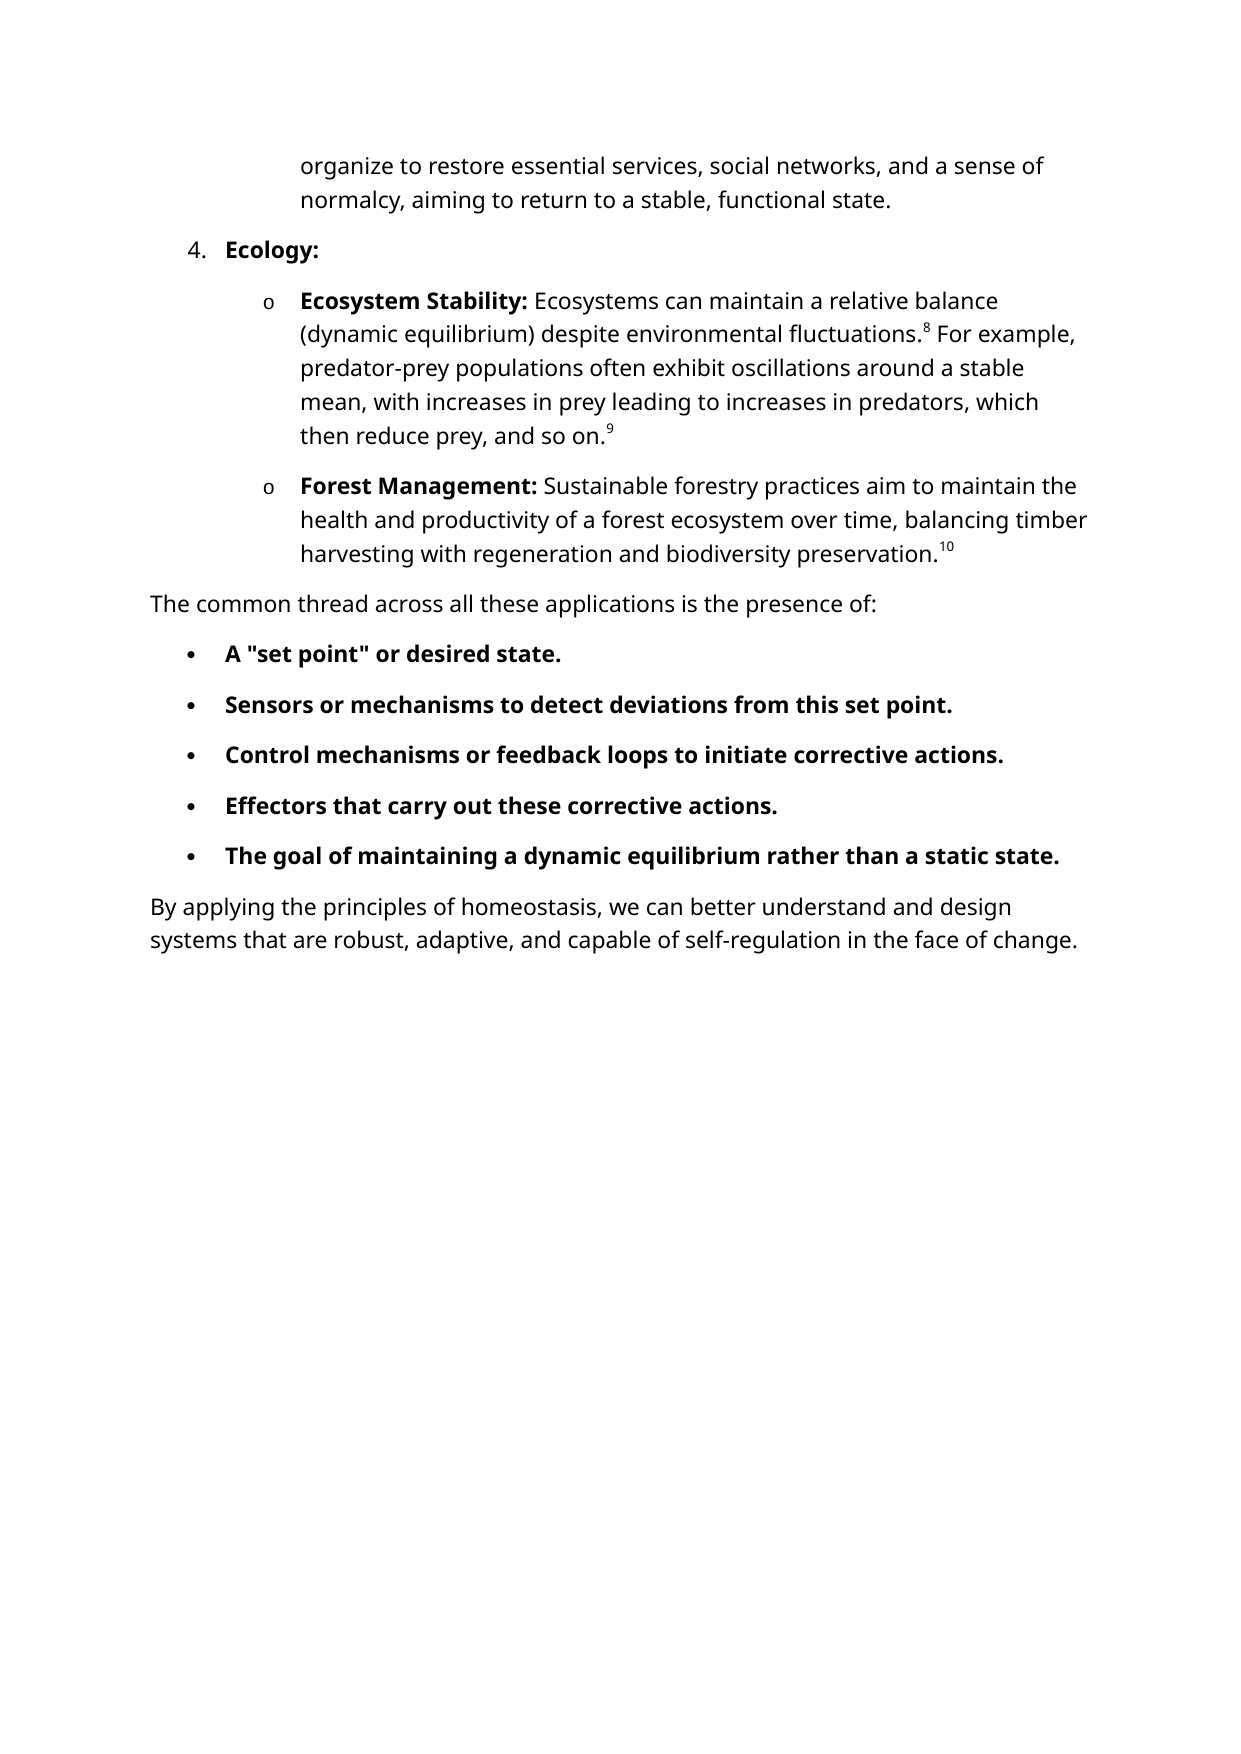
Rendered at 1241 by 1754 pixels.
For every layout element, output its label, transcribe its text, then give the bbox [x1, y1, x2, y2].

list The goal of maintaining a dynamic equilibrium rather than a static state. [187, 840, 1090, 871]
list Forest Management: Sustainable forestry practices aim to maintain the health and productivity of a forest ecosystem over time, balancing timber harvesting with regeneration and biodiversity preservation.10 [262, 470, 1090, 569]
list Control mechanisms or feedback loops to initiate corrective actions. [187, 739, 1090, 770]
text By applying the principles of homeostasis, we can better understand and design systems that are robust, adaptive, and capable of self-regulation in the face of change. [150, 890, 1090, 955]
list Ecology: [187, 234, 1090, 265]
list A "set point" or desired state. [187, 638, 1090, 669]
text The common thread across all these applications is the presence of: [150, 588, 1090, 619]
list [262, 150, 1090, 215]
list Ecosystem Stability: Ecosystems can maintain a relative balance (dynamic equilibrium) despite environmental fluctuations.8 For example, predator-prey populations often exhibit oscillations around a stable mean, with increases in prey leading to increases in predators, which then reduce prey, and so on.9 [262, 284, 1090, 451]
list Sensors or mechanisms to detect deviations from this set point. [187, 689, 1090, 720]
list Effectors that carry out these corrective actions. [187, 789, 1090, 821]
